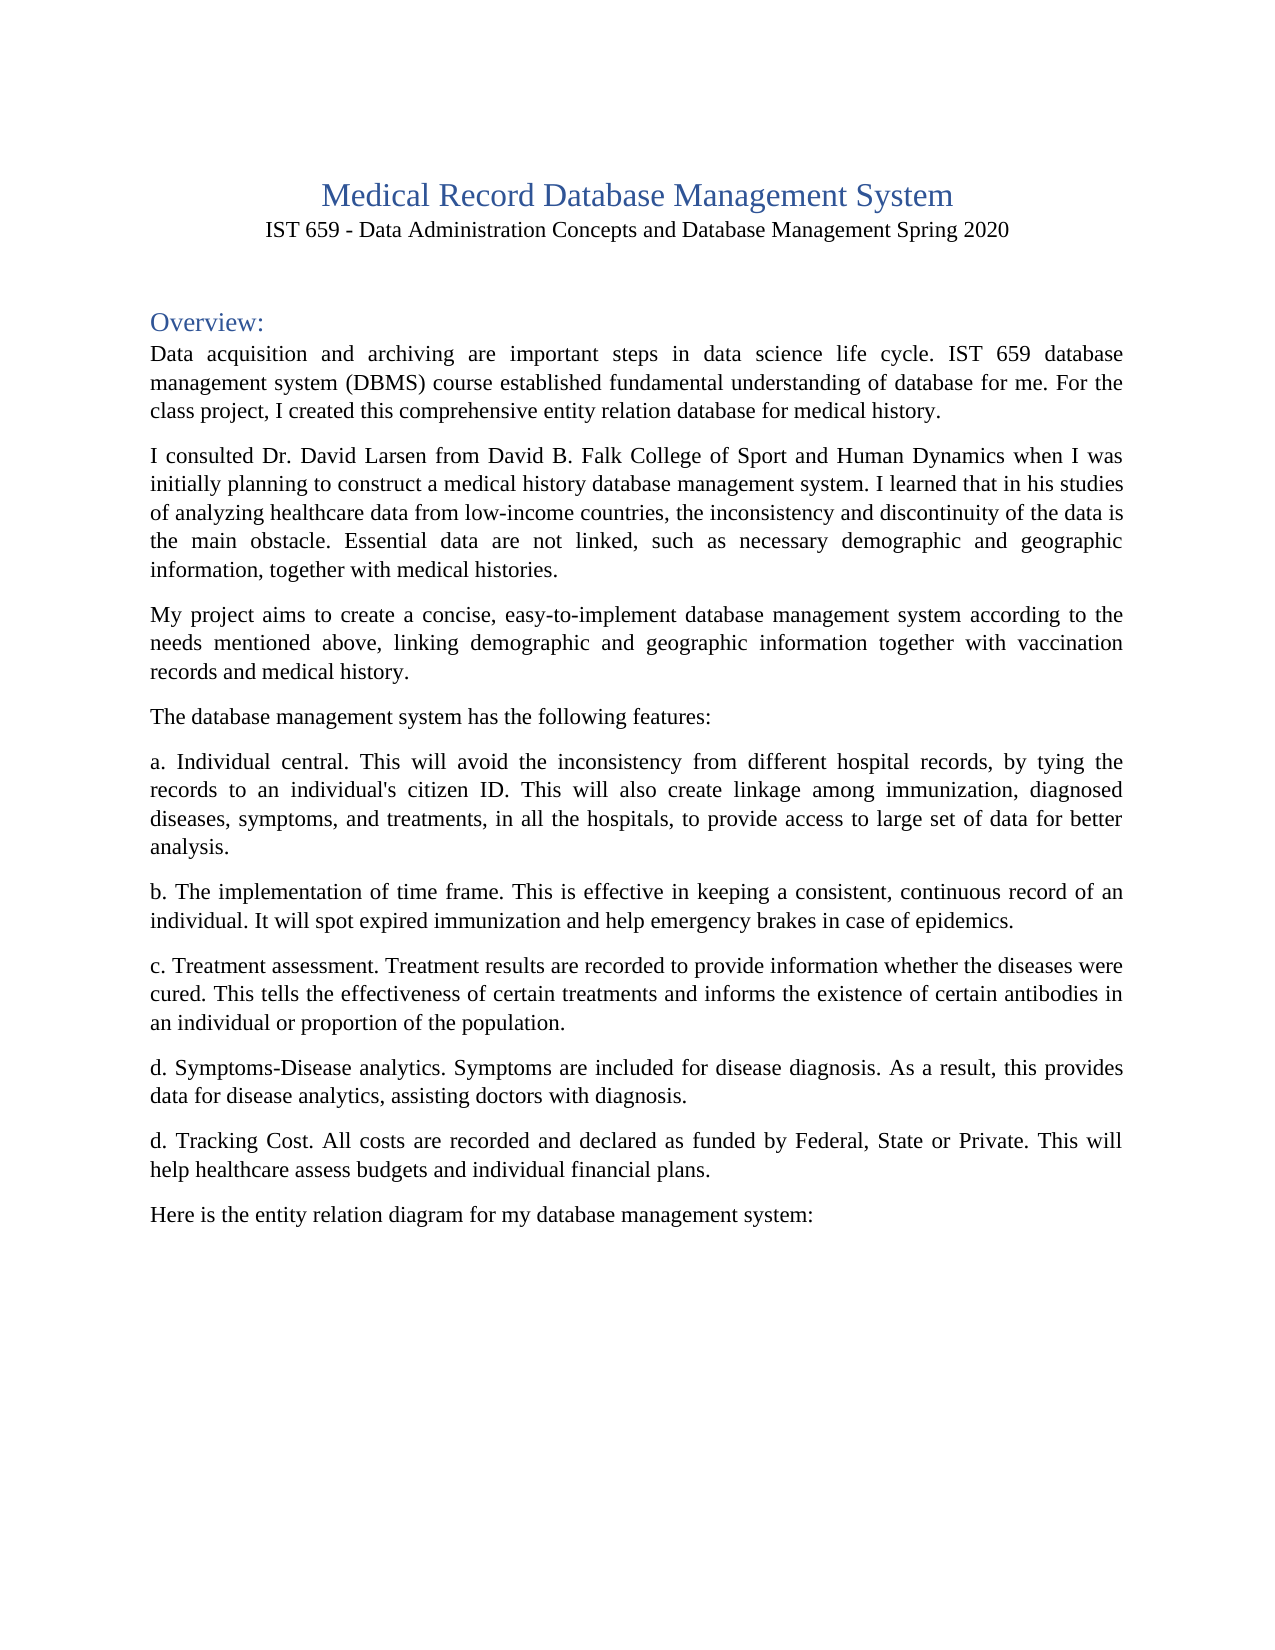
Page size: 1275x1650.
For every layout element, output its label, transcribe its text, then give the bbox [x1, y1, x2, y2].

text c. Treatment assessment. Treatment results are recorded to provide information whether the diseases were cured. This tells the effectiveness of certain treatments and informs the existence of certain antibodies in an individual or proportion of the population. [150, 952, 1125, 1035]
text b. The implementation of time frame. This is effective in keeping a consistent, continuous record of an individual. It will spot expired immunization and help emergency brakes in case of epidemics. [150, 878, 1125, 933]
text My project aims to create a concise, easy-to-implement database management system according to the needs mentioned above, linking demographic and geographic information together with vaccination records and medical history. [150, 601, 1125, 684]
text a. Individual central. This will avoid the inconsistency from different hospital records, by tying the records to an individual's citizen ID. This will also create linkage among immunization, diagnosed diseases, symptoms, and treatments, in all the hospitals, to provide access to large set of data for better analysis. [150, 748, 1125, 860]
text IST 659 - Data Administration Concepts and Database Management Spring 2020 [150, 216, 1125, 243]
text The database management system has the following features: [150, 703, 1125, 729]
text I consulted Dr. David Larsen from David B. Falk College of Sport and Human Dynamics when I was initially planning to construct a medical history database management system. I learned that in his studies of analyzing healthcare data from low-income countries, the inconsistency and discontinuity of the data is the main obstacle. Essential data are not linked, such as necessary demographic and geographic information, together with medical histories. [150, 442, 1125, 582]
text Here is the entity relation diagram for my database management system: [150, 1201, 1125, 1227]
subtitle Overview: [150, 307, 1125, 338]
text Data acquisition and archiving are important steps in data science life cycle. IST 659 database management system (DBMS) course established fundamental understanding of database for me. For the class project, I created this comprehensive entity relation database for medical history. [150, 340, 1125, 423]
subtitle Medical Record Database Management System [150, 175, 1125, 213]
text d. Symptoms-Disease analytics. Symptoms are included for disease diagnosis. As a result, this provides data for disease analytics, assisting doctors with diagnosis. [150, 1054, 1125, 1109]
text d. Tracking Cost. All costs are recorded and declared as funded by Federal, State or Private. This will help healthcare assess budgets and individual financial plans. [150, 1127, 1125, 1182]
